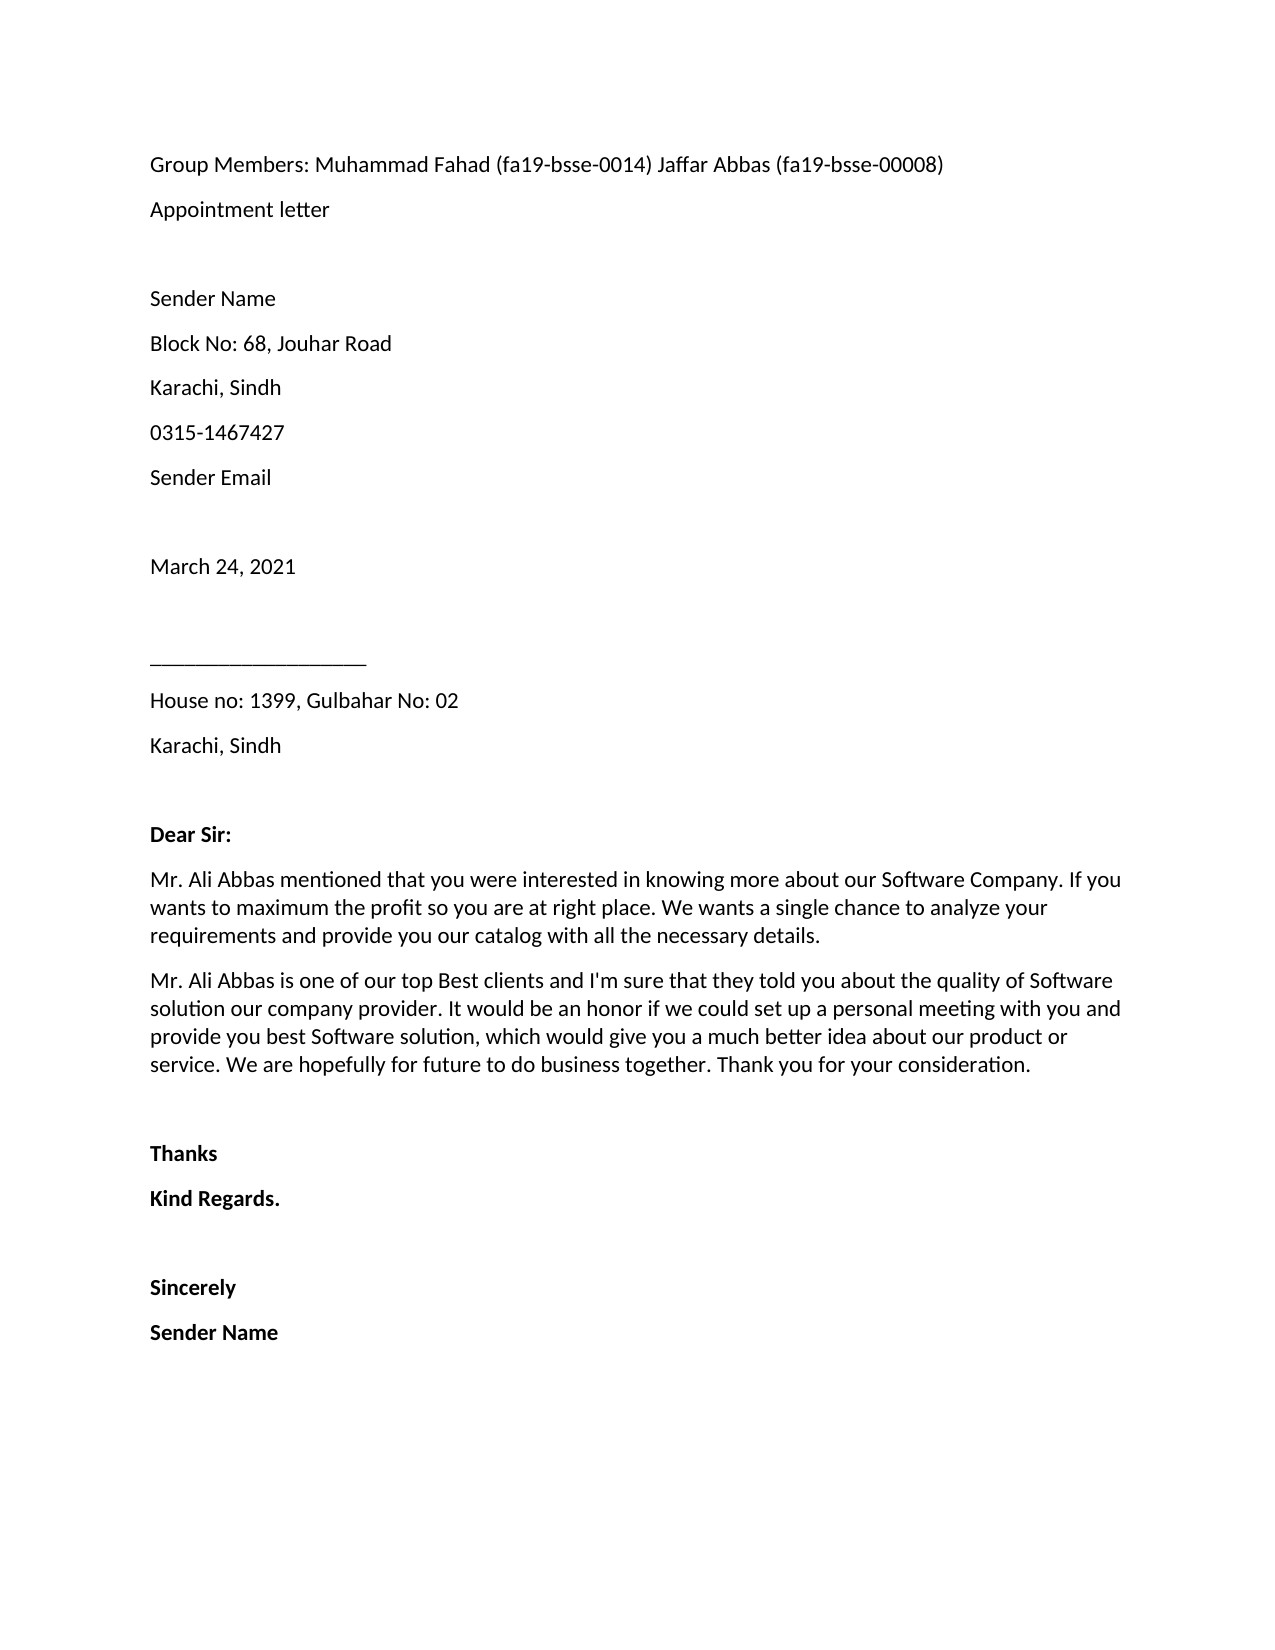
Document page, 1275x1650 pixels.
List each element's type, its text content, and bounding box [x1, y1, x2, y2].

text Block No: 68, Jouhar Road [150, 329, 1125, 357]
text Sender Name [150, 1318, 1125, 1346]
text ___________________ [150, 642, 1125, 669]
text Karachi, Sindh [150, 731, 1125, 759]
text Sender Email [150, 463, 1125, 491]
text Appointment letter [150, 195, 1125, 223]
text Group Members: Muhammad Fahad (fa19-bsse-0014) Jaffar Abbas (fa19-bsse-00008) [150, 150, 1125, 178]
text Thanks [150, 1139, 1125, 1167]
text 0315-1467427 [150, 418, 1125, 446]
text Karachi, Sindh [150, 373, 1125, 401]
text Mr. Ali Abbas is one of our top Best clients and I'm sure that they told you about the quality of Software solution our company provider. It would be an honor if we could set up a personal meeting with you and provide you best Software solution, which would give you a much better idea about our product or service. We are hopefully for future to do business together. Thank you for your consideration. [150, 966, 1125, 1078]
text Sincerely [150, 1273, 1125, 1301]
text Mr. Ali Abbas mentioned that you were interested in knowing more about our Software Company. If you wants to maximum the profit so you are at right place. We wants a single chance to analyze your requirements and provide you our catalog with all the necessary details. [150, 865, 1125, 949]
text Dear Sir: [150, 820, 1125, 848]
text March 24, 2021 [150, 552, 1125, 580]
text House no: 1399, Gulbahar No: 02 [150, 686, 1125, 714]
text Sender Name [150, 284, 1125, 312]
text Kind Regards. [150, 1184, 1125, 1212]
